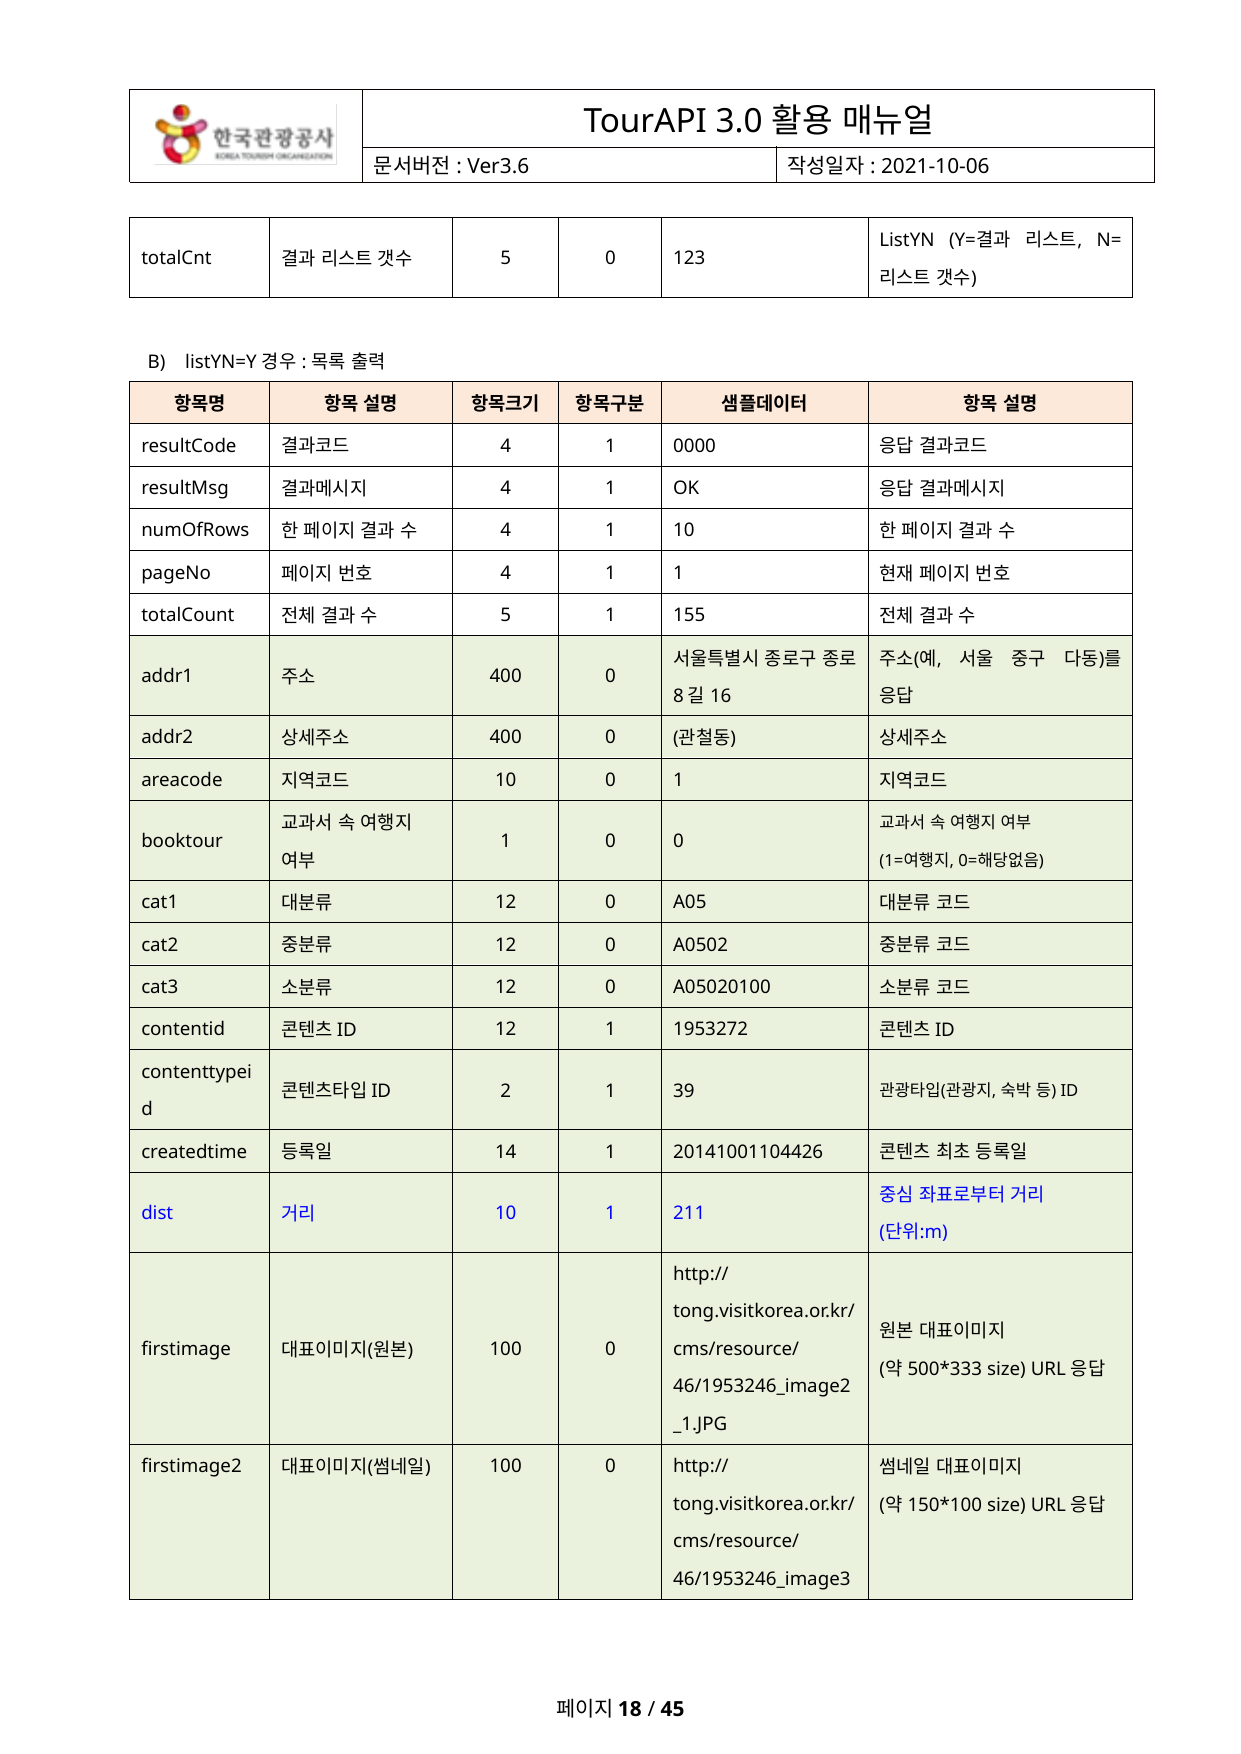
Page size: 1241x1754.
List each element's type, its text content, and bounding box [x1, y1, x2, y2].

table_cell 400 [453, 716, 558, 757]
table_cell 400 [453, 636, 558, 715]
table_cell 거리 [270, 1173, 452, 1252]
table_cell 원본 대표이미지 (약 500*333 size) URL 응답 [869, 1253, 1132, 1444]
table_cell 콘텐츠ID [270, 1008, 452, 1049]
table_cell 교과서 속 여행지 여부 (1=여행지, 0=해당없음) [869, 801, 1132, 880]
table_cell 4 [453, 509, 558, 550]
table_cell 0 [559, 636, 661, 715]
table_cell 1 [559, 424, 661, 466]
table_cell 전체 결과 수 [869, 594, 1132, 635]
table_cell numOfRows [130, 509, 269, 550]
table_cell 상세주소 [270, 716, 452, 757]
table_cell 한 페이지 결과 수 [270, 509, 452, 550]
table_cell 2 [453, 1050, 558, 1129]
table_cell 4 [453, 467, 558, 508]
table_cell 소분류 코드 [869, 966, 1132, 1007]
table_cell 중심 좌표로부터 거리 (단위:m) [869, 1173, 1132, 1252]
table_cell 0 [559, 759, 661, 800]
table_cell 상세주소 [869, 716, 1132, 757]
table_cell 0 [559, 966, 661, 1007]
table_cell 등록일 [270, 1130, 452, 1172]
table_cell 소분류 [270, 966, 452, 1007]
table_cell 100 [453, 1253, 558, 1444]
table_cell 100 [453, 1445, 558, 1599]
table_cell 서울특별시 종로구 종로8길 16 [662, 636, 868, 715]
table_cell 응답 결과메시지 [869, 467, 1132, 508]
table_cell 관광타입(관광지, 숙박 등) ID [869, 1050, 1132, 1129]
table_cell 콘텐츠ID [869, 1008, 1132, 1049]
table_cell 1 [559, 551, 661, 593]
table_cell 한 페이지 결과 수 [869, 509, 1132, 550]
table_cell firstimage [130, 1253, 269, 1444]
table_cell 1 [559, 1130, 661, 1172]
table_cell 0000 [662, 424, 868, 466]
table_cell firstimage2 [130, 1445, 269, 1599]
table_cell cat1 [130, 881, 269, 922]
table_cell 0 [662, 801, 868, 880]
table_cell 1 [559, 1050, 661, 1129]
table_header 항목 설명 [270, 382, 452, 423]
table_cell A05 [662, 881, 868, 922]
table_cell 10 [453, 759, 558, 800]
table_cell http://tong.visitkorea.or.kr/cms/resource/46/1953246_image2_1.JPG [662, 1253, 868, 1444]
table_cell 10 [662, 509, 868, 550]
table_cell 12 [453, 966, 558, 1007]
table_cell 4 [453, 424, 558, 466]
table_cell 0 [559, 716, 661, 757]
table_cell 썸네일 대표이미지 (약 150*100 size) URL 응답 [869, 1445, 1132, 1599]
table_cell 5 [453, 218, 558, 297]
table_cell 39 [662, 1050, 868, 1129]
table_cell 0 [559, 218, 661, 297]
table_cell ListYN (Y=결과 리스트, N=리스트 갯수) [869, 218, 1132, 297]
table_cell 지역코드 [869, 759, 1132, 800]
table_cell 현재 페이지 번호 [869, 551, 1132, 593]
table_cell 1 [559, 1173, 661, 1252]
table_cell http://tong.visitkorea.or.kr/cms/resource/46/1953246_image3_1.JPG [662, 1445, 868, 1599]
table_cell 12 [453, 881, 558, 922]
table_cell 결과메시지 [270, 467, 452, 508]
table_cell 결과 리스트 갯수 [270, 218, 452, 297]
table_header 항목명 [130, 382, 269, 423]
list listYN=Y 경우 : 목록 출력 [139, 339, 1130, 381]
table_cell contentid [130, 1008, 269, 1049]
table_cell 1 [559, 467, 661, 508]
table_cell addr1 [130, 636, 269, 715]
table_cell totalCount [130, 594, 269, 635]
table_cell 대분류 코드 [869, 881, 1132, 922]
table_cell dist [130, 1173, 269, 1252]
table_header 항목 설명 [869, 382, 1132, 423]
table_cell 교과서 속 여행지 여부 [270, 801, 452, 880]
table_cell 전체 결과 수 [270, 594, 452, 635]
table_cell resultMsg [130, 467, 269, 508]
table_cell 1 [559, 594, 661, 635]
table_cell 211 [662, 1173, 868, 1252]
table_cell cat2 [130, 923, 269, 964]
table_cell 1 [559, 509, 661, 550]
table_cell 0 [559, 881, 661, 922]
table_cell (관철동) [662, 716, 868, 757]
table_cell createdtime [130, 1130, 269, 1172]
table_cell booktour [130, 801, 269, 880]
table_cell cat3 [130, 966, 269, 1007]
table_cell 12 [453, 1008, 558, 1049]
table_cell 0 [559, 801, 661, 880]
table_cell 중분류 코드 [869, 923, 1132, 964]
table_cell 지역코드 [270, 759, 452, 800]
table_cell 12 [453, 923, 558, 964]
table_cell 0 [559, 1445, 661, 1599]
table_cell 1 [559, 1008, 661, 1049]
table_header 항목구분 [559, 382, 661, 423]
table_cell 1 [662, 759, 868, 800]
table_cell A0502 [662, 923, 868, 964]
table_cell 4 [453, 551, 558, 593]
table_cell 10 [453, 1173, 558, 1252]
table_cell 콘텐츠 최초 등록일 [869, 1130, 1132, 1172]
table_cell contenttypeid [130, 1050, 269, 1129]
table_header 항목크기 [453, 382, 558, 423]
table_cell 페이지 번호 [270, 551, 452, 593]
table_cell 주소 [270, 636, 452, 715]
table_cell 0 [559, 923, 661, 964]
picture [154, 104, 338, 167]
table_cell pageNo [130, 551, 269, 593]
table_cell OK [662, 467, 868, 508]
table_cell totalCnt [130, 218, 269, 297]
table_cell resultCode [130, 424, 269, 466]
table_cell 대표이미지(썸네일) [270, 1445, 452, 1599]
table_cell 1 [453, 801, 558, 880]
table_cell addr2 [130, 716, 269, 757]
table_cell 0 [559, 1253, 661, 1444]
table_cell 대분류 [270, 881, 452, 922]
table_cell 1 [662, 551, 868, 593]
table_cell 1953272 [662, 1008, 868, 1049]
table_cell areacode [130, 759, 269, 800]
table_cell 응답 결과코드 [869, 424, 1132, 466]
table_cell 14 [453, 1130, 558, 1172]
table_cell 결과코드 [270, 424, 452, 466]
table_cell 123 [662, 218, 868, 297]
table_cell 5 [453, 594, 558, 635]
table_header 샘플데이터 [662, 382, 868, 423]
table_cell 155 [662, 594, 868, 635]
table_cell 콘텐츠타입ID [270, 1050, 452, 1129]
table_cell 주소(예, 서울 중구 다동)를 응답 [869, 636, 1132, 715]
table_cell 중분류 [270, 923, 452, 964]
table_cell 대표이미지(원본) [270, 1253, 452, 1444]
table_cell A05020100 [662, 966, 868, 1007]
table_cell 20141001104426 [662, 1130, 868, 1172]
